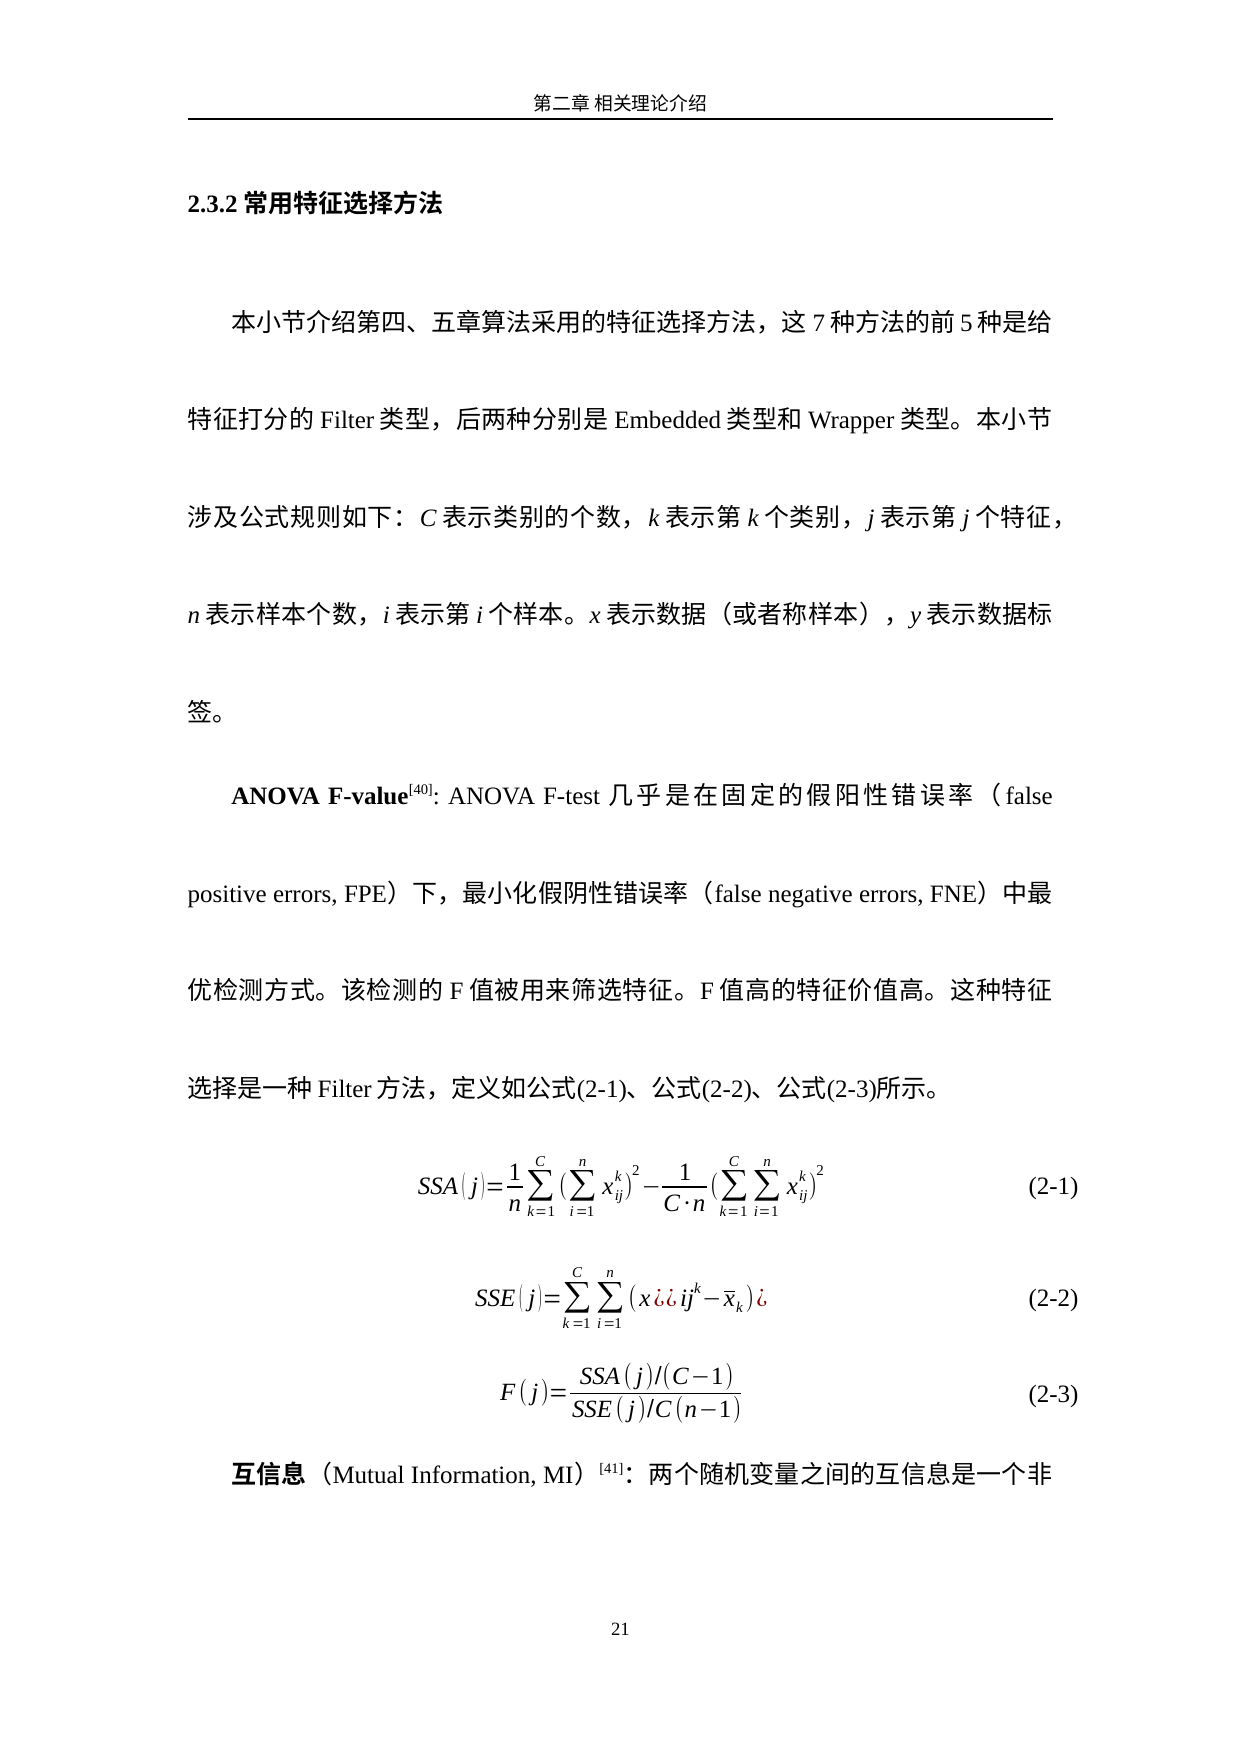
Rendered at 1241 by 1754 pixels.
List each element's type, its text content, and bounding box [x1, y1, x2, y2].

text 本小节介绍第四、五章算法采用的特征选择方法，这7种方法的前5种是给特征打分的Filter类型，后两种分别是Embedded类型和Wrapper类型。本小节涉及公式规则如下：C表示类别的个数，k表示第k个类别，j表示第j个特征，n表示样本个数，i表示第i个样本。x表示数据（或者称样本），y表示数据标签。 [187, 288, 1053, 743]
text ANOVA F-value[40]: ANOVA F-test几乎是在固定的假阳性错误率（false positive errors, FPE）下，最小化假阴性错误率（false negative errors, FNE）中最优检测方式。该检测的F值被用来筛选特征。F值高的特征价值高。这种特征选择是一种Filter方法，定义如公式(2-1)、公式(2-2)、公式(2-3)所示。 [187, 761, 1053, 1119]
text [187, 1440, 1053, 1505]
text (2-2) [187, 1249, 1053, 1346]
subtitle 2.3.2 常用特征选择方法 [187, 169, 1053, 234]
text (2-3) [187, 1361, 1053, 1426]
text (2-1) [187, 1137, 1053, 1234]
